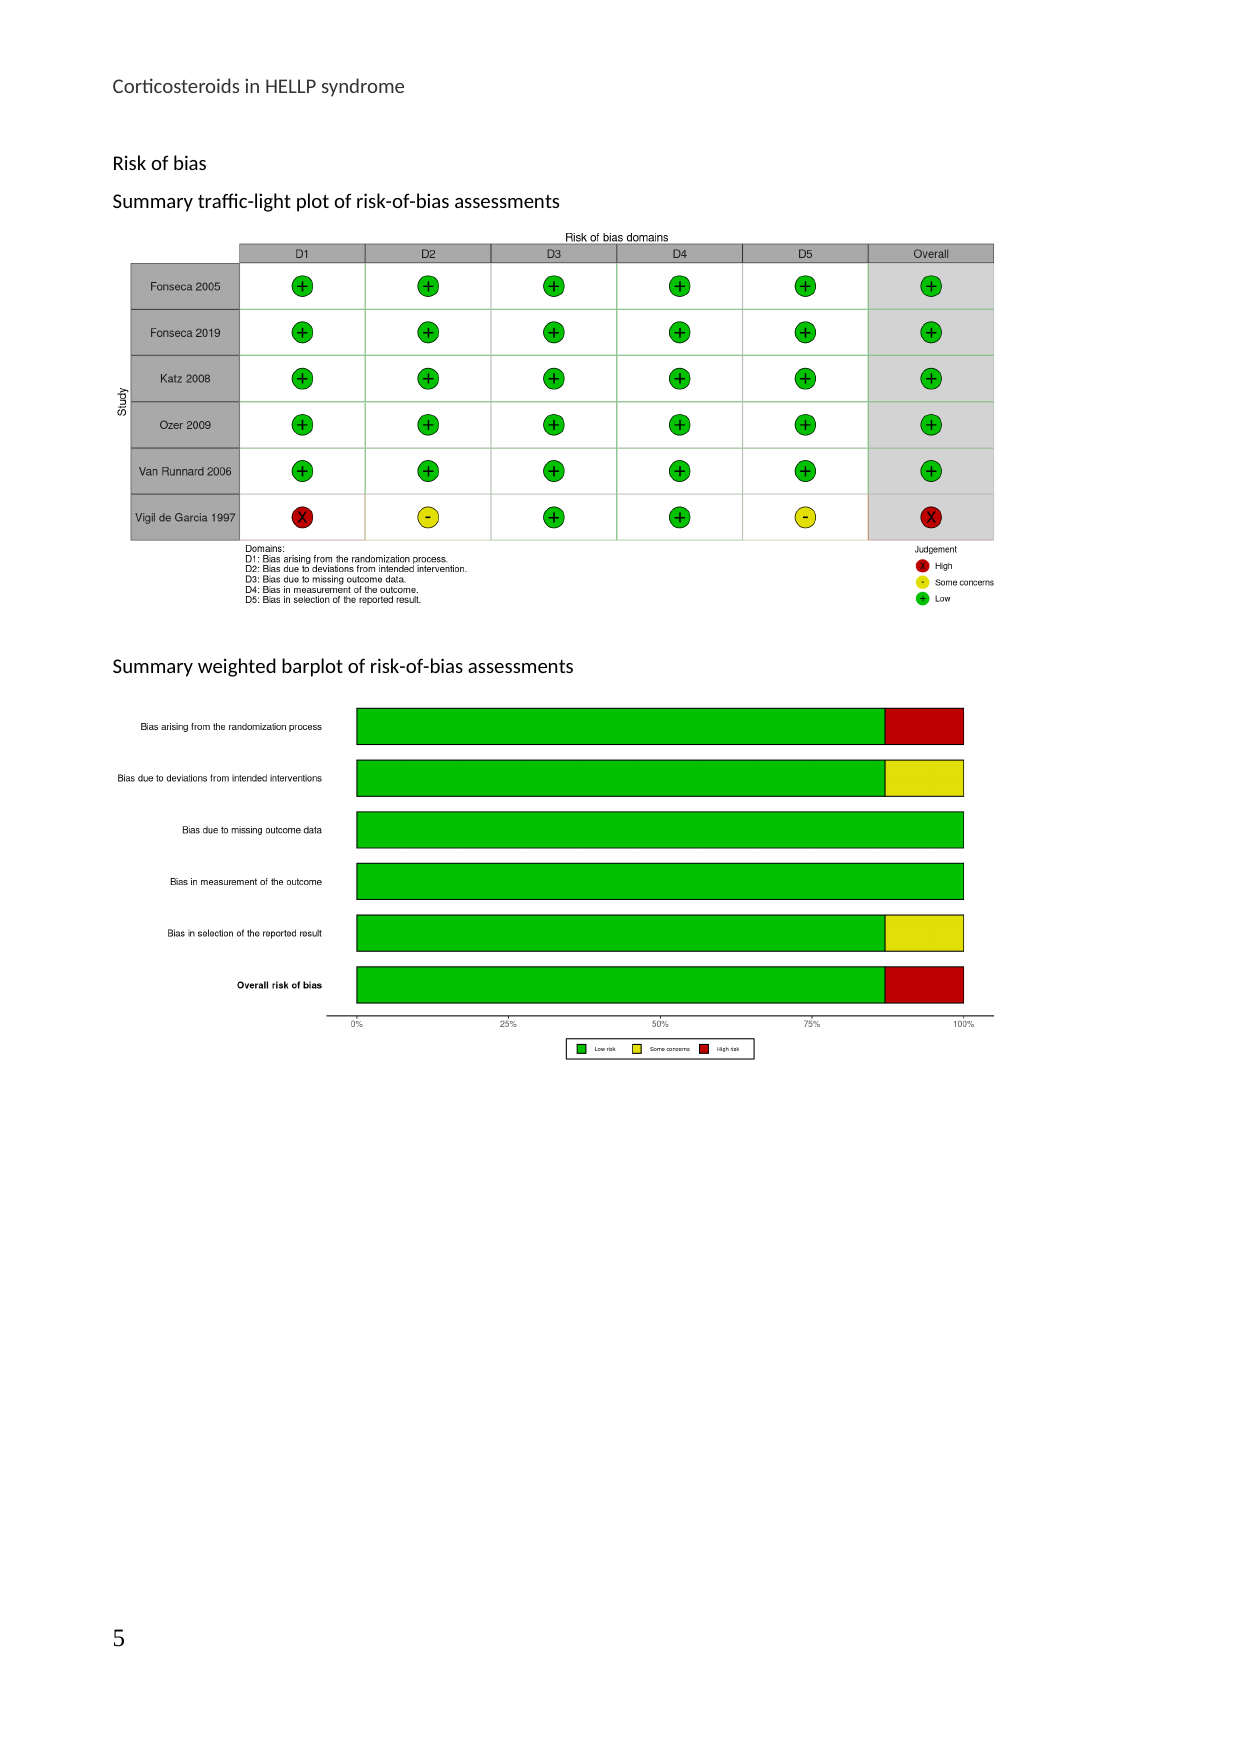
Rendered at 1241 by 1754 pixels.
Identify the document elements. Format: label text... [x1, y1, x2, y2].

text Risk of bias [112, 150, 1128, 175]
picture [112, 690, 999, 1064]
text Summary traffic-light plot of risk-of-bias assessments [112, 188, 1128, 213]
picture [112, 225, 999, 641]
text Summary weighted barplot of risk-of-bias assessments [112, 653, 1128, 678]
